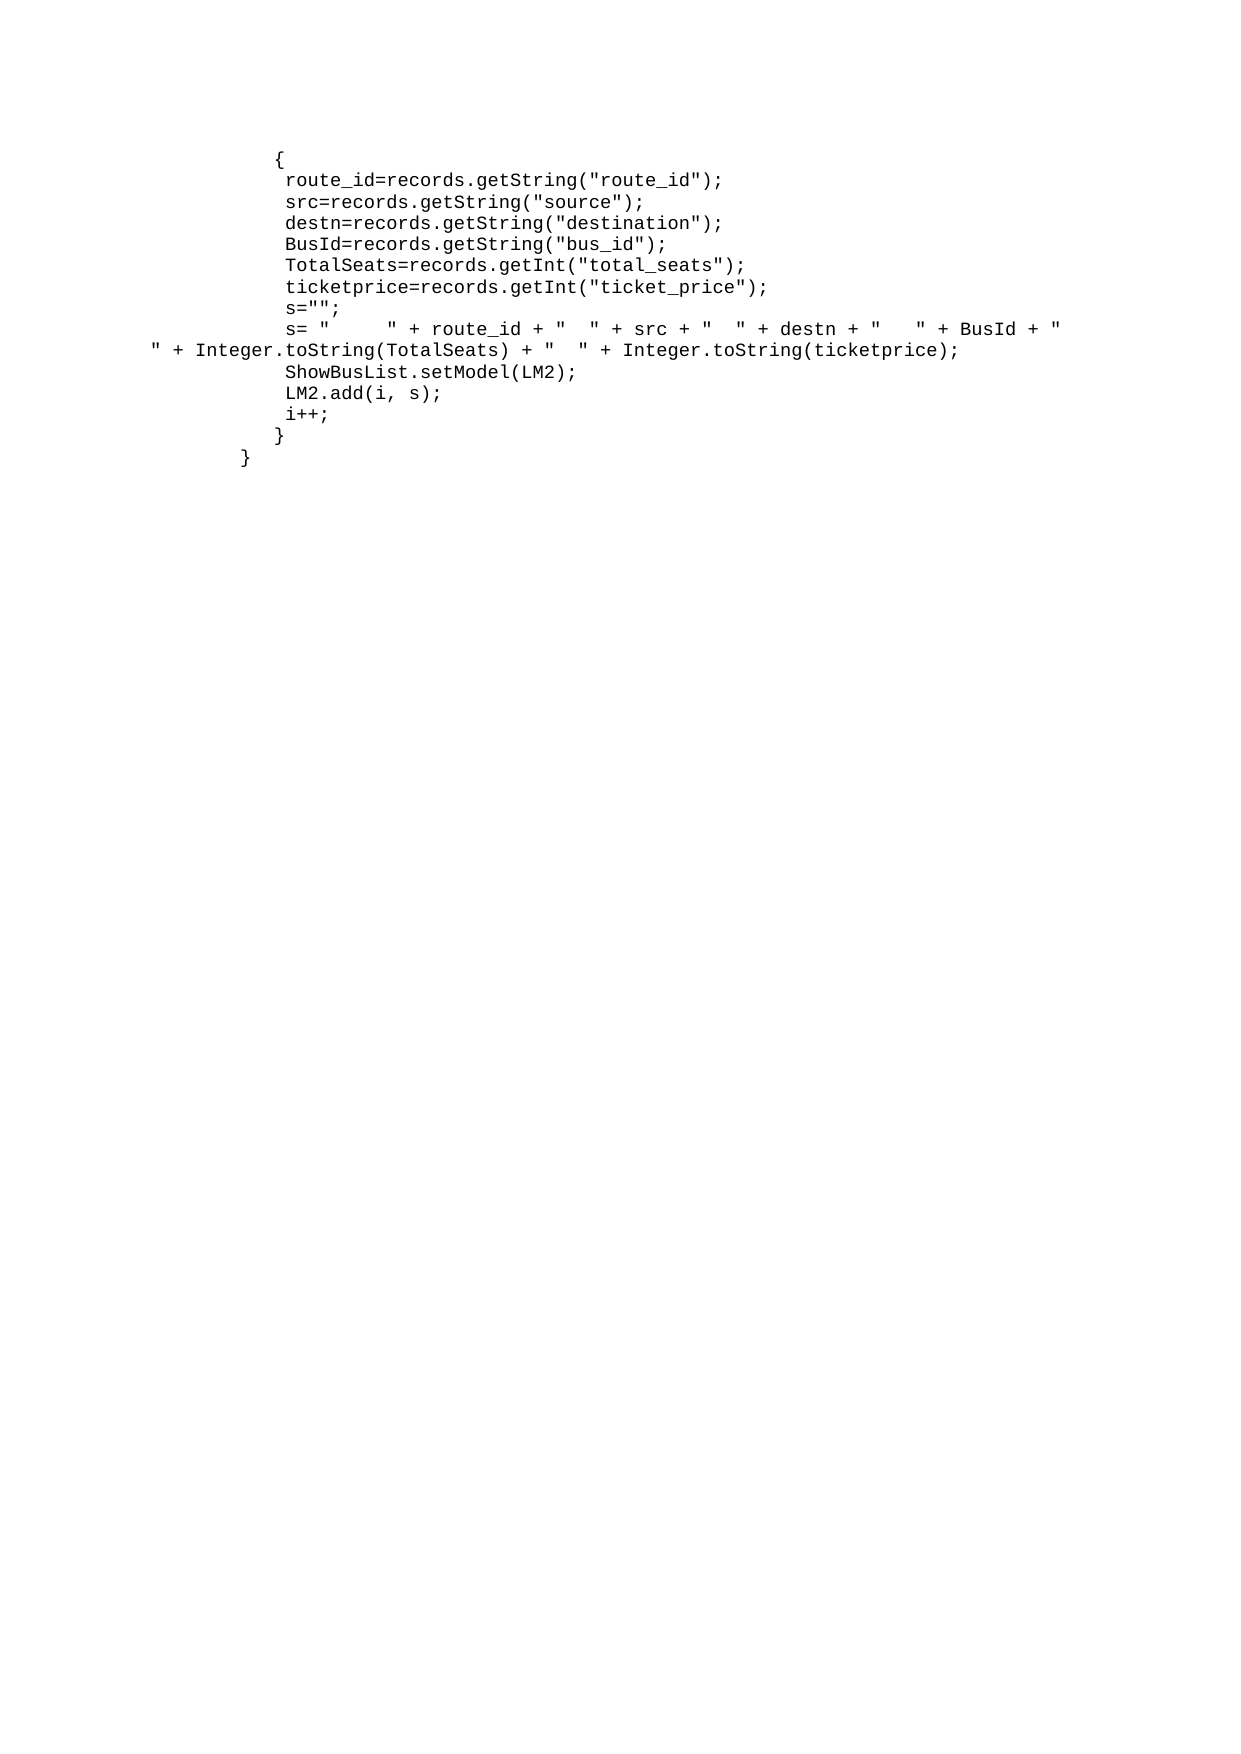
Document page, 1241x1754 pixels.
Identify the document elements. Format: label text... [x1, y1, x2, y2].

text BusId=records.getString("bus_id"); [150, 235, 1090, 256]
text route_id=records.getString("route_id"); [150, 171, 1090, 192]
text i++; [150, 405, 1090, 426]
text TotalSeats=records.getInt("total_seats"); [150, 256, 1090, 277]
text } [150, 447, 1090, 469]
text { [150, 150, 1090, 171]
text s= " " + route_id + " " + src + " " + destn + " " + BusId + " " + Integer.toString(TotalSeats) + " " + Integer.toString(ticketprice); [150, 320, 1090, 362]
text ShowBusList.setModel(LM2); [150, 362, 1090, 384]
text src=records.getString("source"); [150, 192, 1090, 214]
text } [150, 426, 1090, 447]
text LM2.add(i, s); [150, 384, 1090, 405]
text destn=records.getString("destination"); [150, 214, 1090, 235]
text s=""; [150, 299, 1090, 320]
text ticketprice=records.getInt("ticket_price"); [150, 277, 1090, 299]
